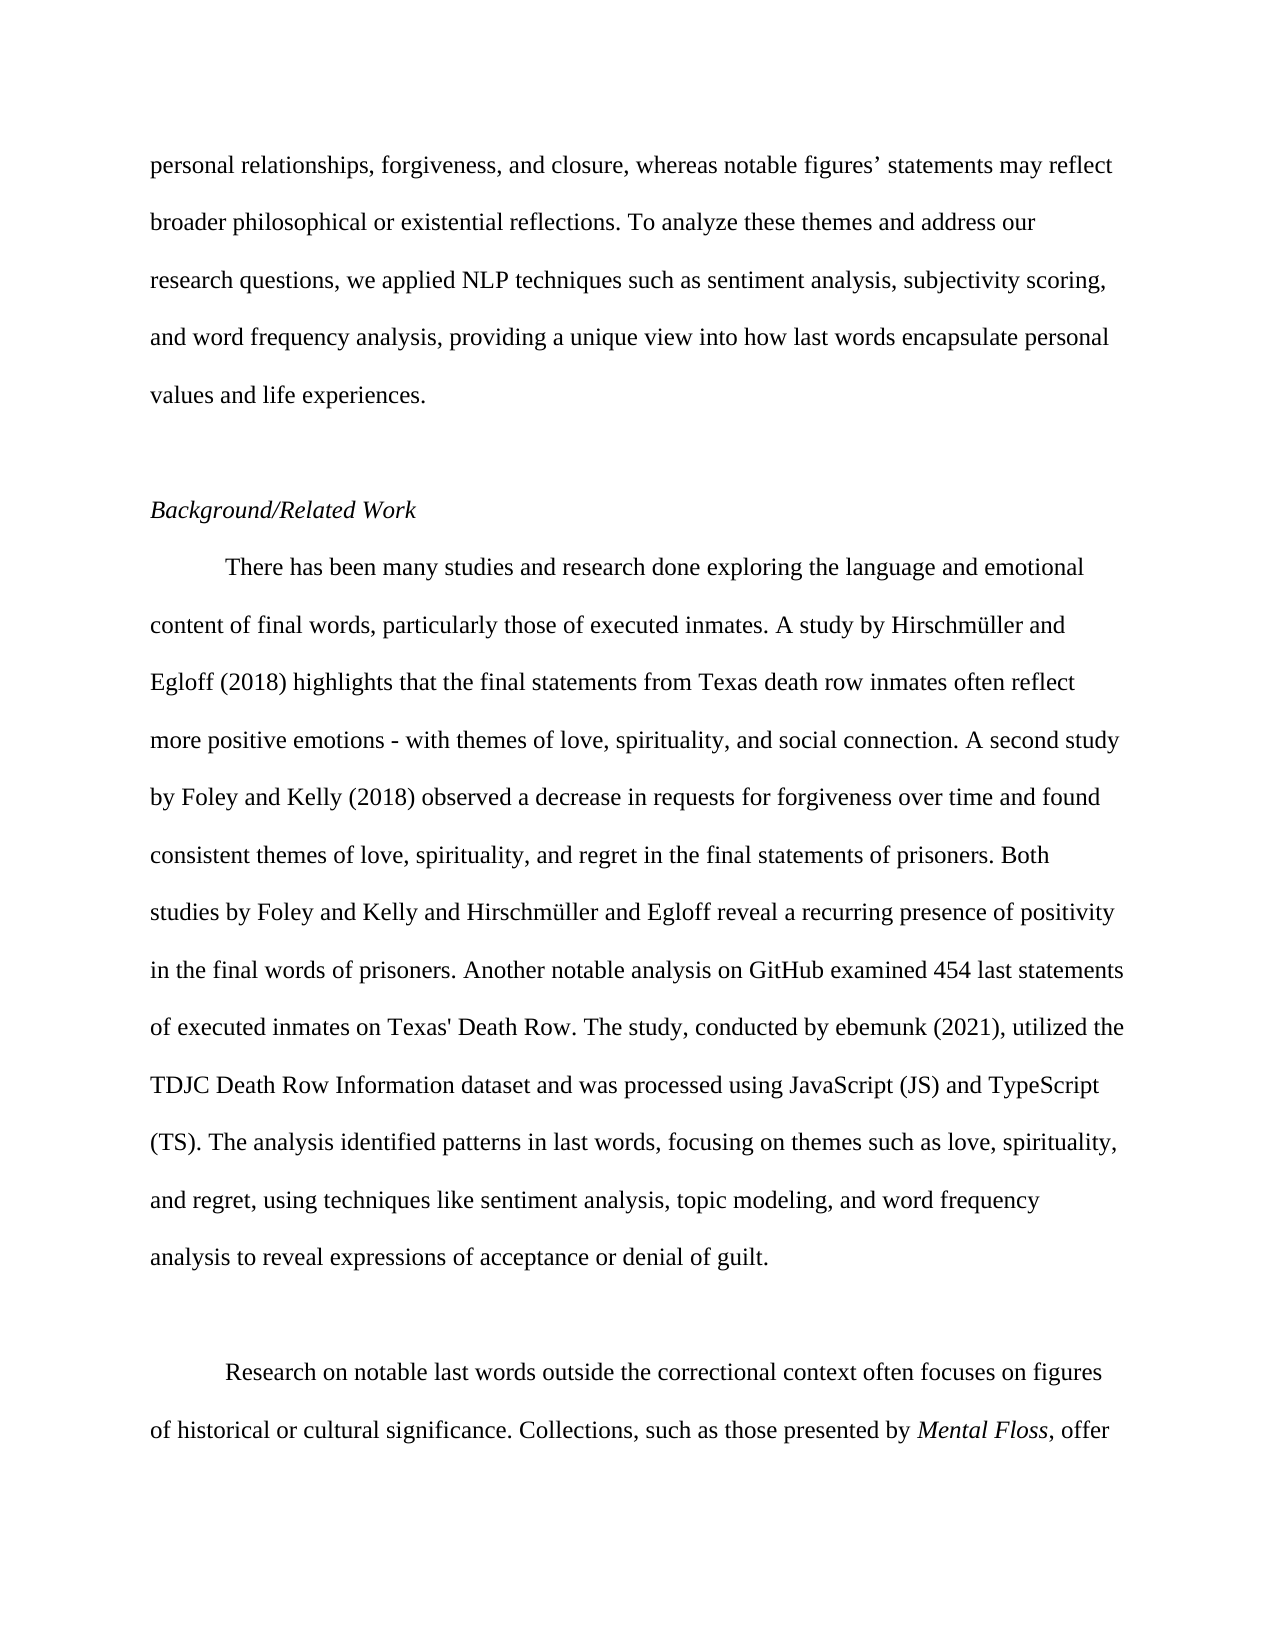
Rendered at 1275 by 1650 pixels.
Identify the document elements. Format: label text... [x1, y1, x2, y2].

text Background/Related Work [150, 495, 1125, 524]
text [150, 1357, 1125, 1444]
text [150, 150, 1125, 409]
text There has been many studies and research done exploring the language and emotional content of final words, particularly those of executed inmates. A study by Hirschmüller and Egloff (2018) highlights that the final statements from Texas death row inmates often reflect more positive emotions - with themes of love, spirituality, and social connection. A second study by Foley and Kelly (2018) observed a decrease in requests for forgiveness over time and found consistent themes of love, spirituality, and regret in the final statements of prisoners. Both studies by Foley and Kelly and Hirschmüller and Egloff reveal a recurring presence of positivity in the final words of prisoners. Another notable analysis on GitHub examined 454 last statements of executed inmates on Texas' Death Row. The study, conducted by ebemunk (2021), utilized the TDJC Death Row Information dataset and was processed using JavaScript (JS) and TypeScript (TS). The analysis identified patterns in last words, focusing on themes such as love, spirituality, and regret, using techniques like sentiment analysis, topic modeling, and word frequency analysis to reveal expressions of acceptance or denial of guilt. [150, 552, 1125, 1271]
